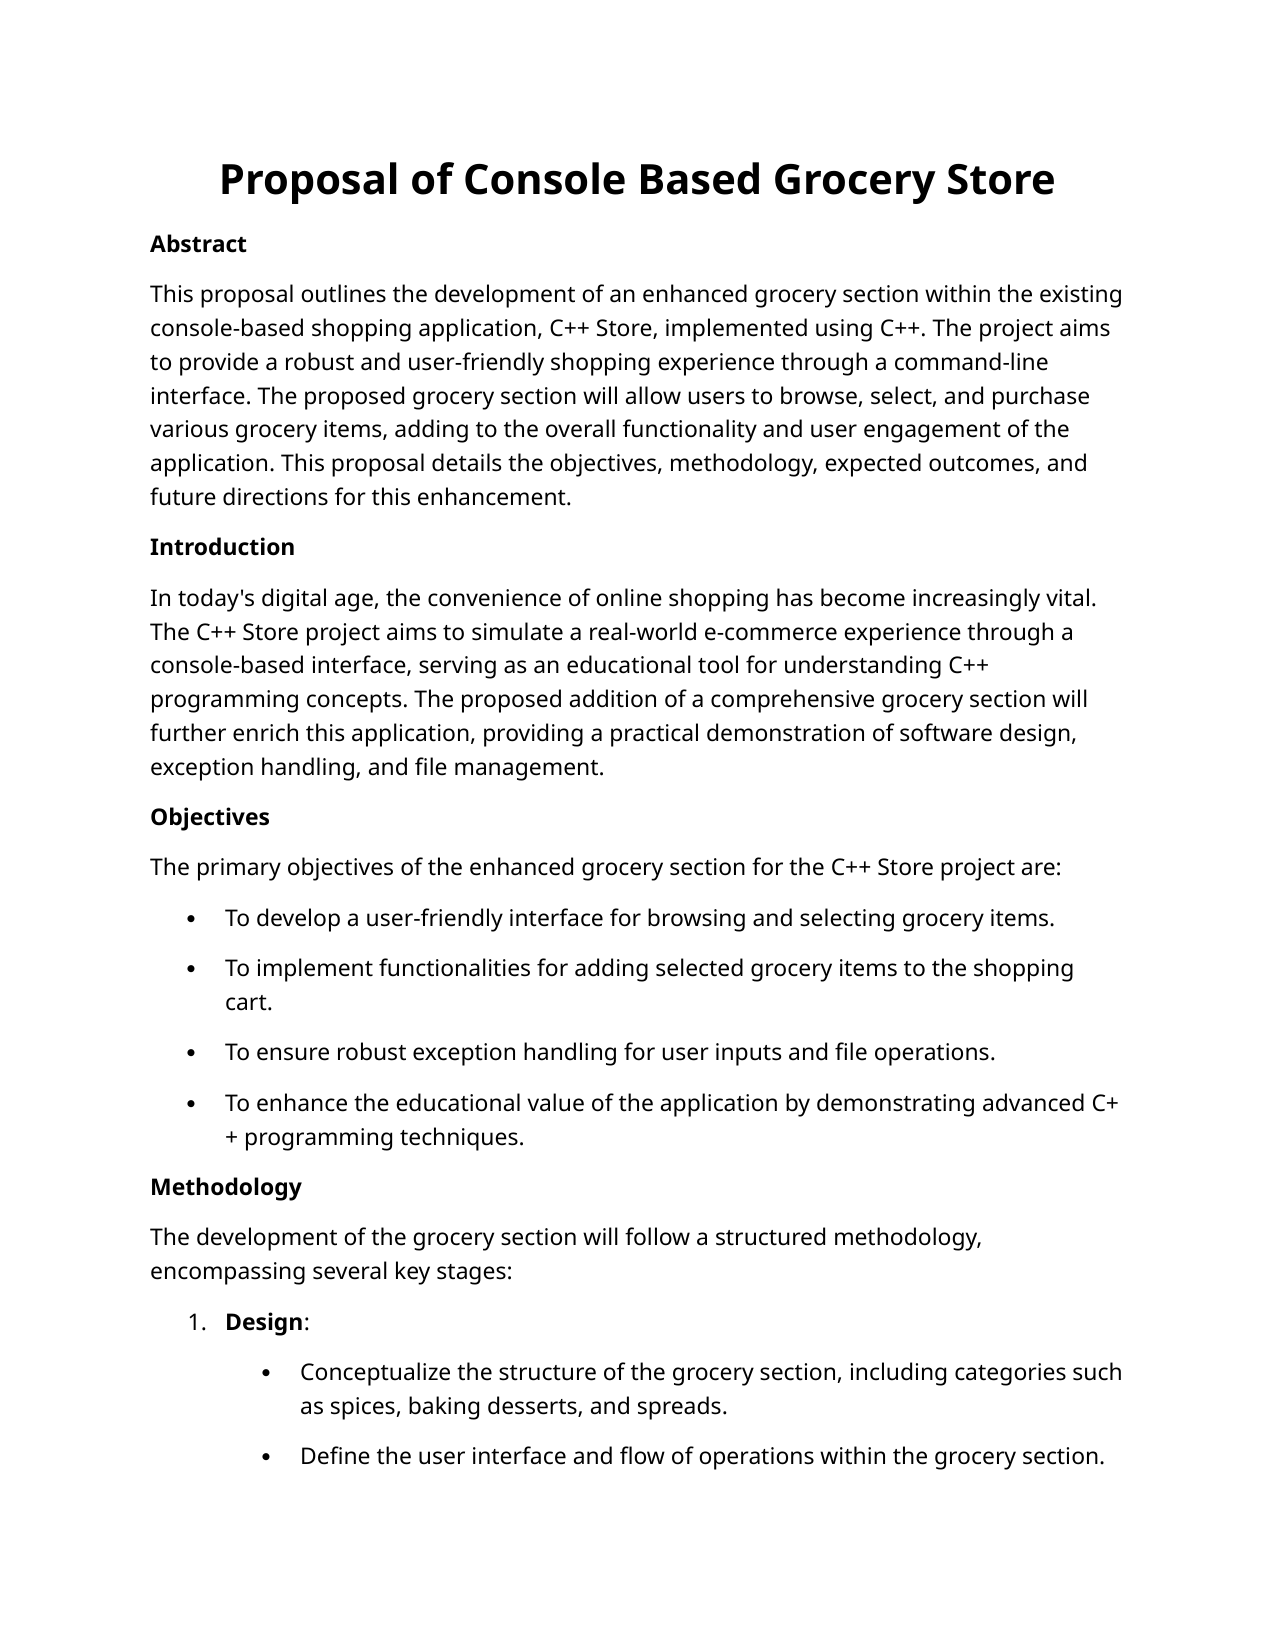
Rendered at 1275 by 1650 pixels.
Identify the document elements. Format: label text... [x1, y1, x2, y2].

list Define the user interface and flow of operations within the grocery section. [262, 1440, 1125, 1471]
text In today's digital age, the convenience of online shopping has become increasingly vital. The C++ Store project aims to simulate a real-world e-commerce experience through a console-based interface, serving as an educational tool for understanding C++ programming concepts. The proposed addition of a comprehensive grocery section will further enrich this application, providing a practical demonstration of software design, exception handling, and file management. [150, 582, 1125, 782]
list To enhance the educational value of the application by demonstrating advanced C++ programming techniques. [187, 1087, 1125, 1152]
text Introduction [150, 531, 1125, 562]
text Methodology [150, 1171, 1125, 1202]
list To ensure robust exception handling for user inputs and file operations. [187, 1036, 1125, 1067]
text Proposal of Console Based Grocery Store [150, 150, 1125, 207]
text This proposal outlines the development of an enhanced grocery section within the existing console-based shopping application, C++ Store, implemented using C++. The project aims to provide a robust and user-friendly shopping experience through a command-line interface. The proposed grocery section will allow users to browse, select, and purchase various grocery items, adding to the overall functionality and user engagement of the application. This proposal details the objectives, methodology, expected outcomes, and future directions for this enhancement. [150, 278, 1125, 512]
text The primary objectives of the enhanced grocery section for the C++ Store project are: [150, 851, 1125, 882]
text Abstract [150, 228, 1125, 259]
text Objectives [150, 801, 1125, 832]
list Conceptualize the structure of the grocery section, including categories such as spices, baking desserts, and spreads. [262, 1356, 1125, 1421]
list Design: [187, 1305, 1125, 1337]
list To develop a user-friendly interface for browsing and selecting grocery items. [187, 902, 1125, 933]
text The development of the grocery section will follow a structured methodology, encompassing several key stages: [150, 1221, 1125, 1286]
list To implement functionalities for adding selected grocery items to the shopping cart. [187, 952, 1125, 1017]
